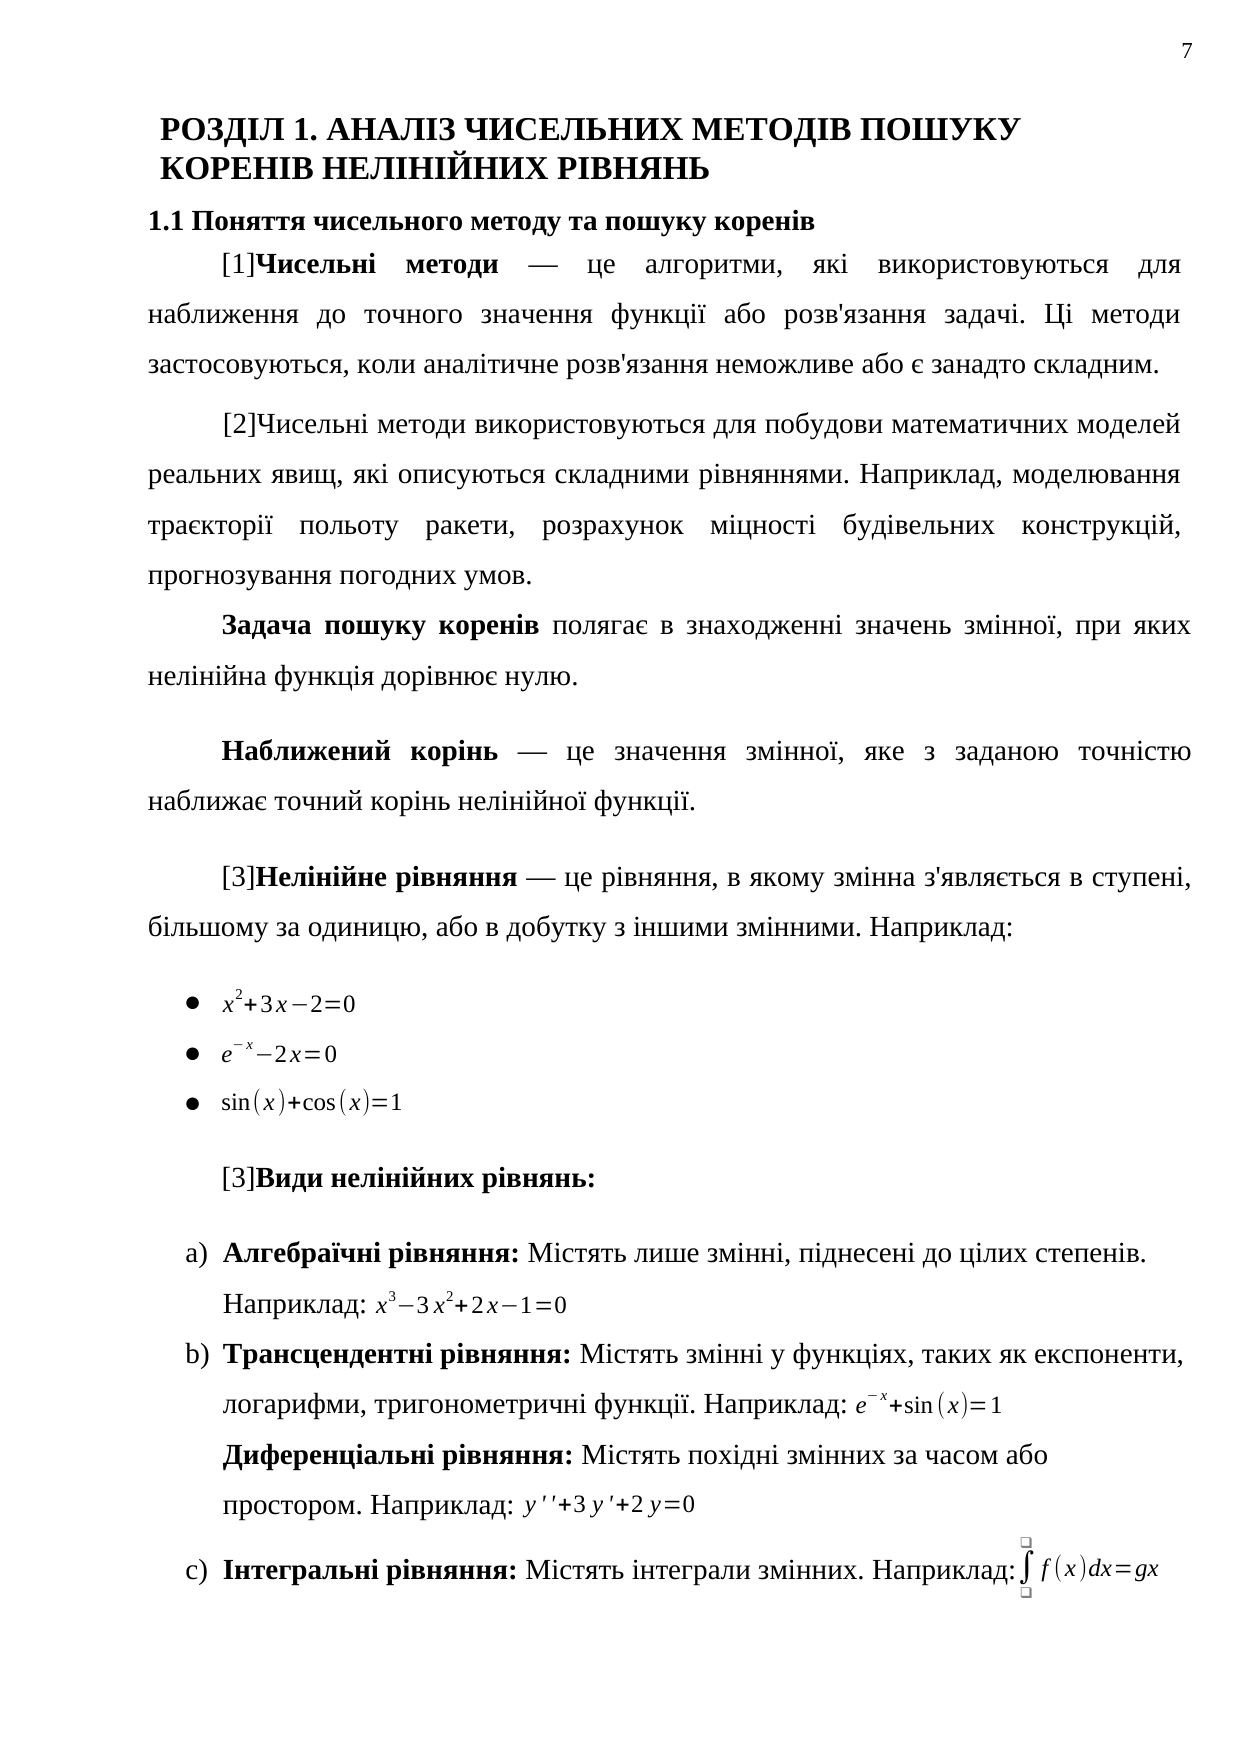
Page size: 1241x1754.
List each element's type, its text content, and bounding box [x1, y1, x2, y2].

list Алгебраїчні рівняння: Містять лише змінні, піднесені до цілих степенів. Наприклад: [185, 1236, 1192, 1319]
list Трансцендентні рівняння: Містять змінні у функціях, таких як експоненти, логарифми, тригонометричні функції. Наприклад: Диференціальні рівняння: Містять похідні змінних за часом або простором. Наприклад: [185, 1336, 1192, 1521]
text [1]Чисельні методи — це алгоритми, які використовуються для наближення до точного значення функції або розв'язання задачі. Ці методи застосовуються, коли аналітичне розв'язання неможливе або є занадто складним. [148, 246, 1182, 380]
text [2]Чисельні методи використовуються для побудови математичних моделей реальних явищ, які описуються складними рівняннями. Наприклад, моделювання траєкторії польоту ракети, розрахунок міцності будівельних конструкцій, прогнозування погодних умов. [148, 406, 1182, 591]
list Інтегральні рівняння: Містять інтеграли змінних. Наприклад: [185, 1537, 1192, 1600]
subtitle 1.1 Поняття чисельного методу та пошуку коренів [148, 203, 1192, 237]
subtitle РОЗДІЛ 1. АНАЛІЗ ЧИСЕЛЬНИХ МЕТОДІВ ПОШУКУ КОРЕНІВ НЕЛІНІЙНИХ РІВНЯНЬ [160, 109, 1178, 186]
text Наближений корінь — це значення змінної, яке з заданою точністю наближає точний корінь нелінійної функції. [148, 733, 1192, 817]
text [3]Види нелінійних рівнянь: [148, 1160, 1192, 1194]
text [3]Нелінійне рівняння — це рівняння, в якому змінна з'являється в ступені, більшому за одиницю, або в добутку з іншими змінними. Наприклад: [148, 859, 1192, 943]
text Задача пошуку коренів полягає в знаходженні значень змінної, при яких нелінійна функція дорівнює нулю. [148, 607, 1192, 691]
